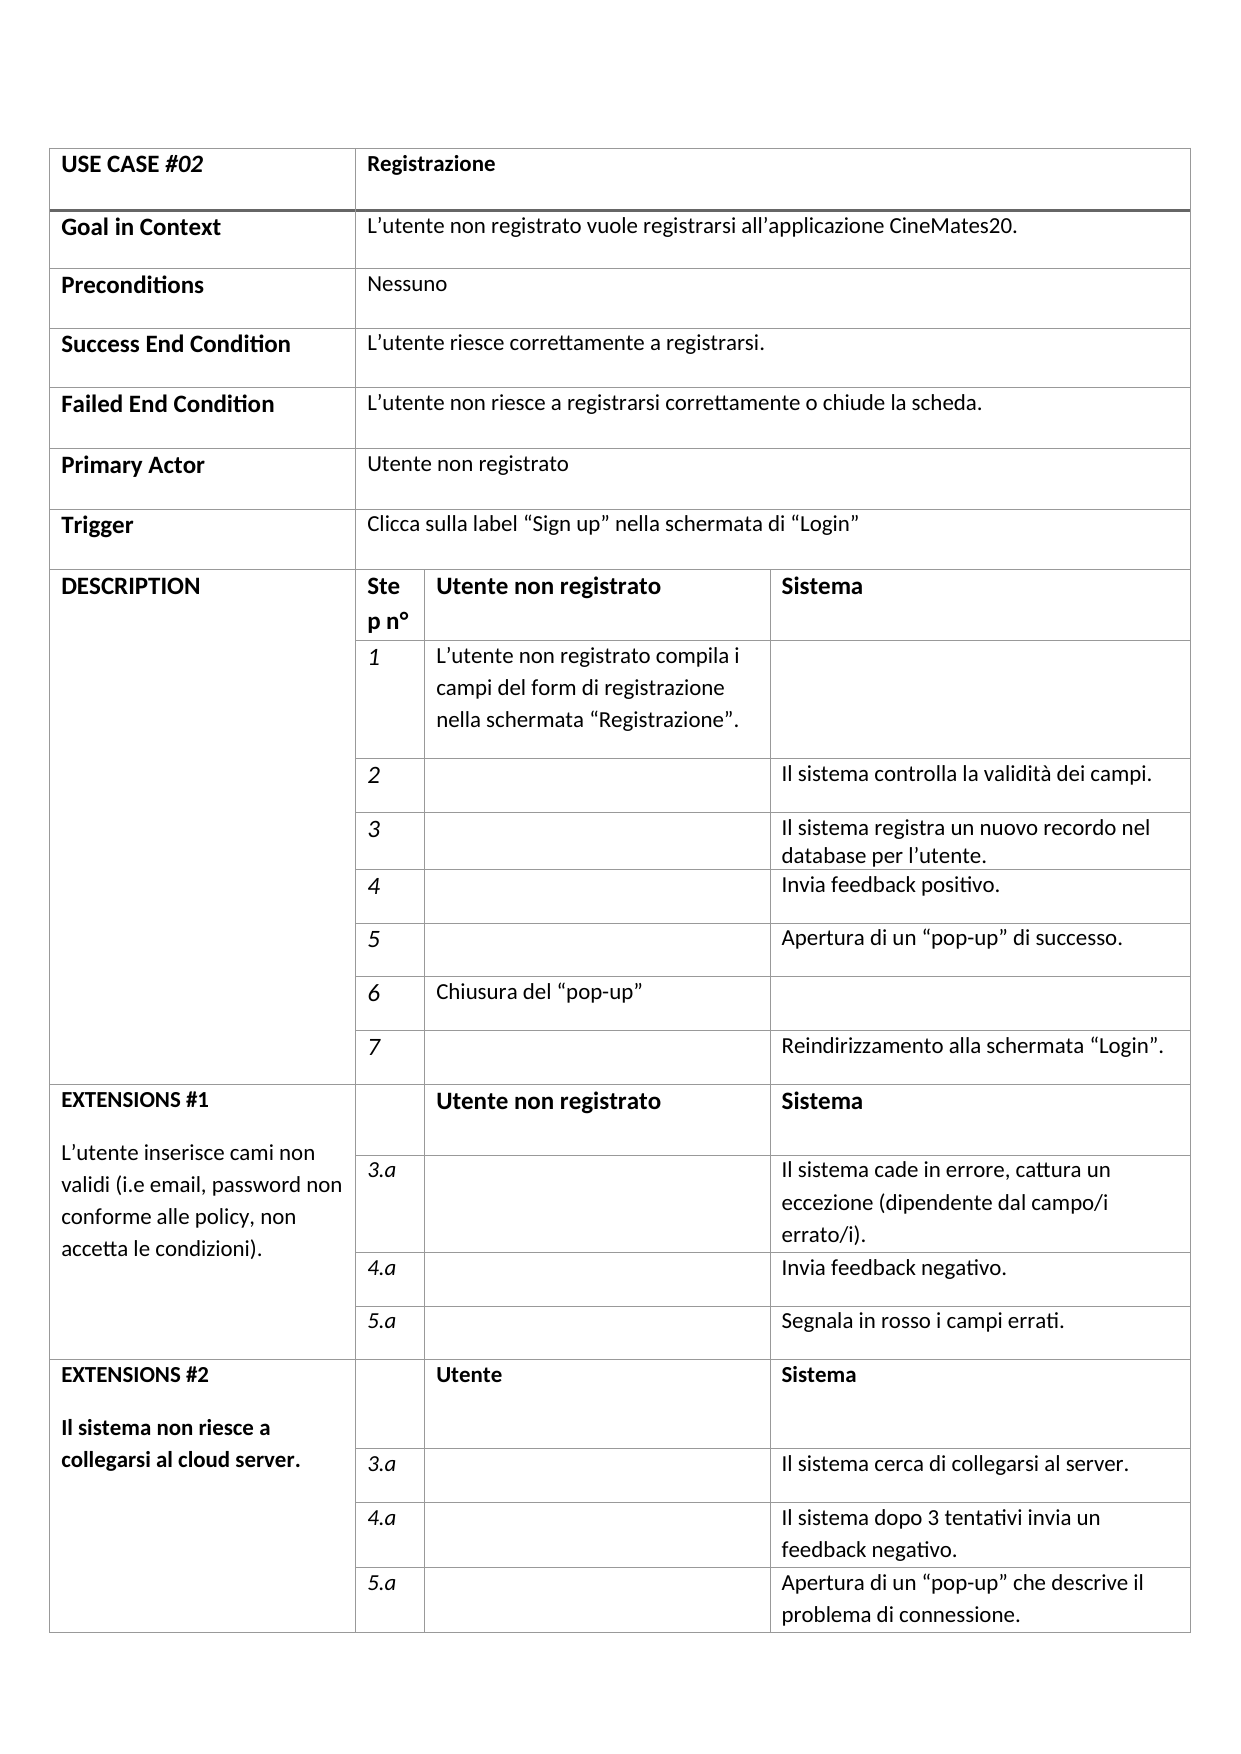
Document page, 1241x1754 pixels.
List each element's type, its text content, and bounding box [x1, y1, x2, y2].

table_cell 3.a [356, 1449, 424, 1502]
table_cell [425, 759, 770, 812]
table_cell L’utente riesce correttamente a registrarsi. [356, 329, 1190, 387]
table_cell Apertura di un “pop-up” che descrive il problema di connessione. [771, 1568, 1190, 1632]
table_cell [425, 1156, 770, 1252]
table_cell L’utente non registrato vuole registrarsi all’applicazione CineMates20. [356, 212, 1190, 268]
table_cell Segnala in rosso i campi errati. [771, 1307, 1190, 1359]
table_cell Utente non registrato [425, 570, 770, 640]
table_header USE CASE #02 [50, 149, 355, 208]
table_cell Goal in Context [50, 212, 355, 268]
table_cell Primary Actor [50, 449, 355, 508]
table_cell Sistema [771, 1360, 1190, 1448]
table_cell Apertura di un “pop-up” di successo. [771, 924, 1190, 976]
table_cell Invia feedback positivo. [771, 870, 1190, 922]
table_cell Il sistema cade in errore, cattura un eccezione (dipendente dal campo/i errato/i). [771, 1156, 1190, 1252]
table_cell Preconditions [50, 269, 355, 327]
table_cell Il sistema registra un nuovo recordo nel database per l’utente. [771, 813, 1190, 869]
table_cell 4.a [356, 1503, 424, 1567]
table_cell Il sistema controlla la validità dei campi. [771, 759, 1190, 812]
table_cell 6 [356, 977, 424, 1030]
table_cell 3 [356, 813, 424, 869]
table_cell [425, 1253, 770, 1306]
table_cell Sistema [771, 570, 1190, 640]
table_cell Step n° [356, 570, 424, 640]
table_cell Utente non registrato [425, 1085, 770, 1154]
table_cell Chiusura del “pop-up” [425, 977, 770, 1030]
table_cell [425, 813, 770, 869]
table_cell 4.a [356, 1253, 424, 1306]
table_cell EXTENSIONS #2 Il sistema non riesce a collegarsi al cloud server. [50, 1360, 355, 1632]
table_cell Utente non registrato [356, 449, 1190, 508]
table_cell Success End Condition [50, 329, 355, 387]
table_cell L’utente non riesce a registrarsi correttamente o chiude la scheda. [356, 388, 1190, 448]
table_cell Sistema [771, 1085, 1190, 1154]
table_cell 3.a [356, 1156, 424, 1252]
table_cell 5 [356, 924, 424, 976]
table_cell [425, 1503, 770, 1567]
table_cell 5.a [356, 1568, 424, 1632]
table_cell [425, 1307, 770, 1359]
table_cell 5.a [356, 1307, 424, 1359]
table_cell L’utente non registrato compila i campi del form di registrazione nella schermata “Registrazione”. [425, 641, 770, 758]
table_cell Failed End Condition [50, 388, 355, 448]
table_cell [771, 641, 1190, 758]
table_cell Utente [425, 1360, 770, 1448]
table_cell [425, 1568, 770, 1632]
table_cell [425, 1031, 770, 1084]
table_cell [425, 1449, 770, 1502]
table_header Registrazione [356, 149, 1190, 208]
table_cell [425, 924, 770, 976]
table_cell [356, 1085, 424, 1154]
table_cell Il sistema cerca di collegarsi al server. [771, 1449, 1190, 1502]
table_cell Clicca sulla label “Sign up” nella schermata di “Login” [356, 510, 1190, 569]
table_cell EXTENSIONS #1 L’utente inserisce cami non validi (i.e email, password non conforme alle policy, non accetta le condizioni). [50, 1085, 355, 1359]
table_cell 7 [356, 1031, 424, 1084]
table_cell 2 [356, 759, 424, 812]
table_cell Il sistema dopo 3 tentativi invia un feedback negativo. [771, 1503, 1190, 1567]
table_cell 4 [356, 870, 424, 922]
table_cell DESCRIPTION [50, 570, 355, 1084]
table_cell Invia feedback negativo. [771, 1253, 1190, 1306]
table_cell Reindirizzamento alla schermata “Login”. [771, 1031, 1190, 1084]
table_cell [425, 870, 770, 922]
table_cell Trigger [50, 510, 355, 569]
table_cell [356, 1360, 424, 1448]
table_cell Nessuno [356, 269, 1190, 327]
table_cell [771, 977, 1190, 1030]
table_cell 1 [356, 641, 424, 758]
